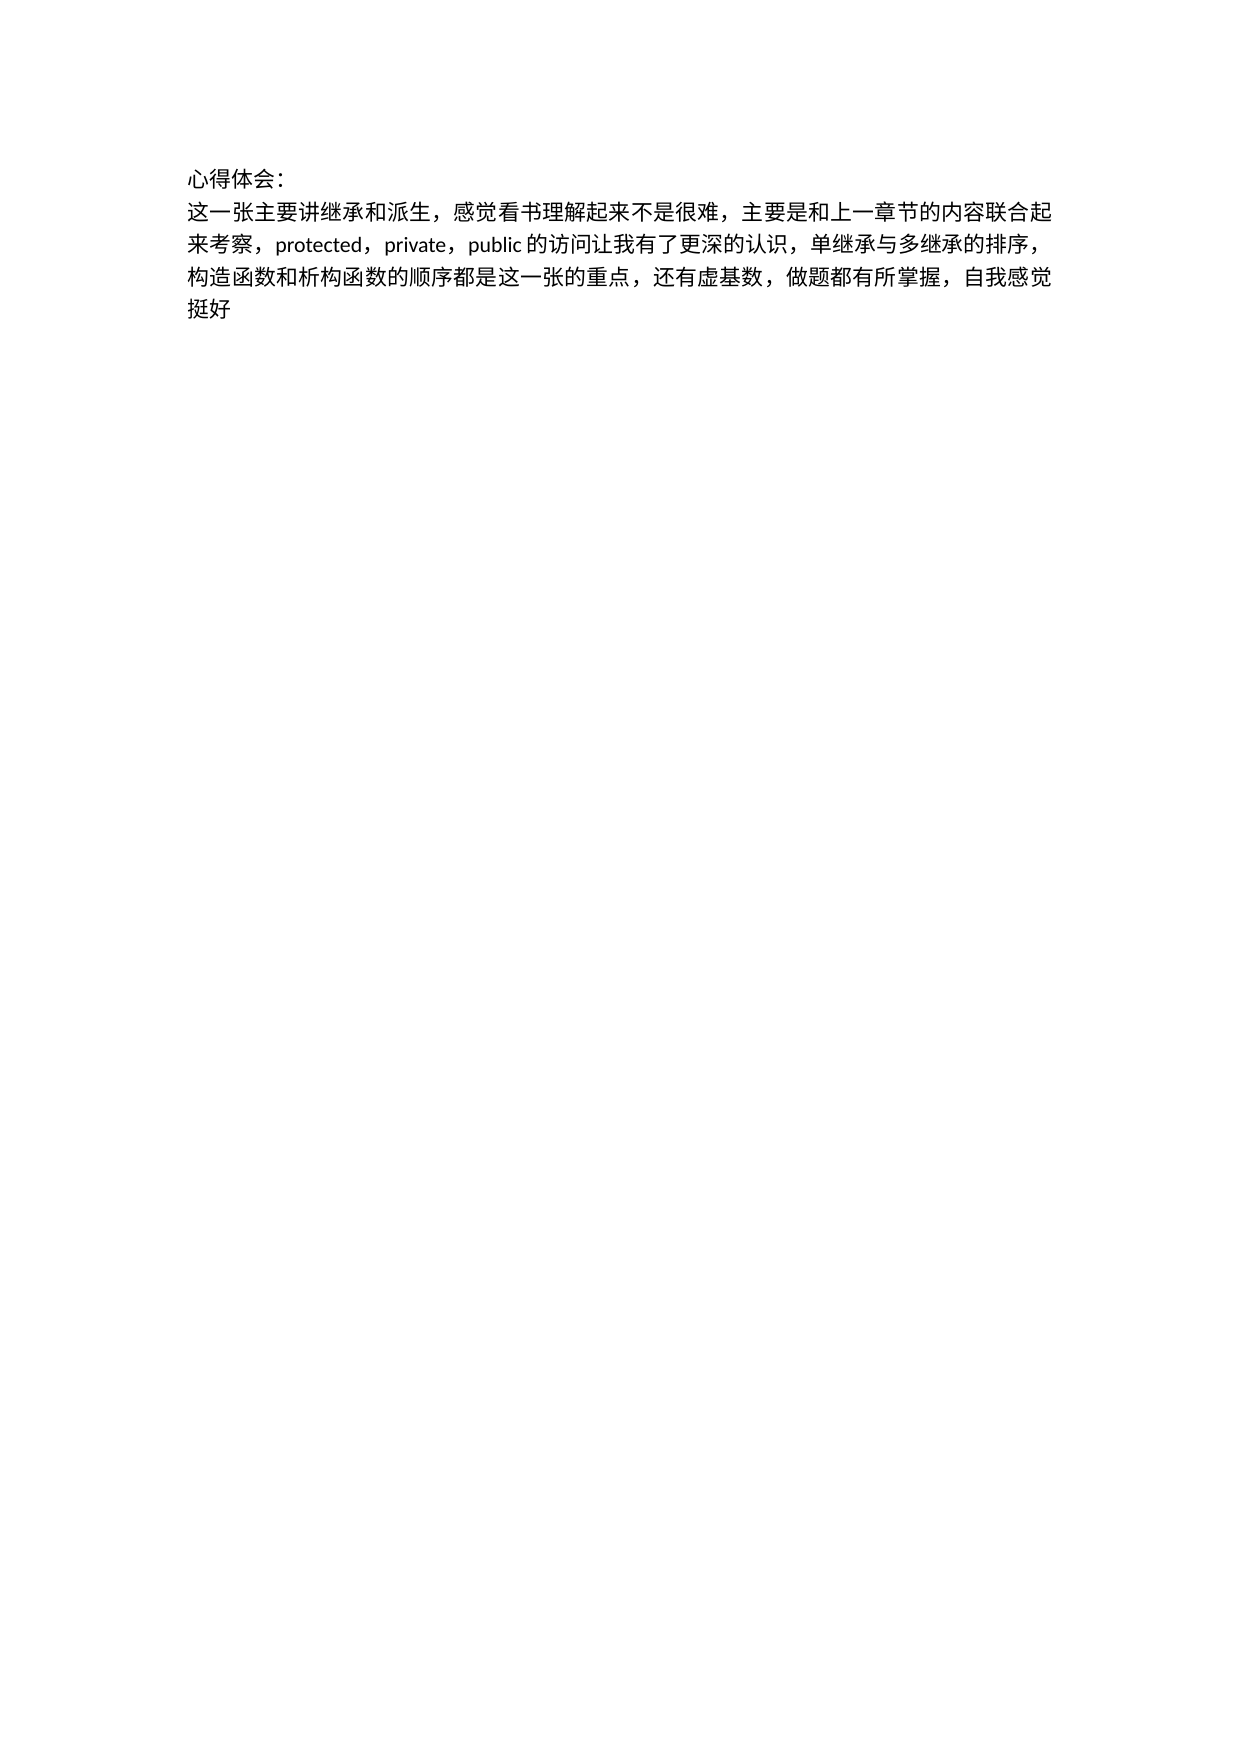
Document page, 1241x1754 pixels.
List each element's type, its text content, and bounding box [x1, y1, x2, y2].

text 心得体会： [187, 162, 1053, 194]
text 这一张主要讲继承和派生，感觉看书理解起来不是很难，主要是和上一章节的内容联合起来考察，protected，private，public的访问让我有了更深的认识，单继承与多继承的排序，构造函数和析构函数的顺序都是这一张的重点，还有虚基数，做题都有所掌握，自我感觉挺好 [187, 194, 1053, 324]
